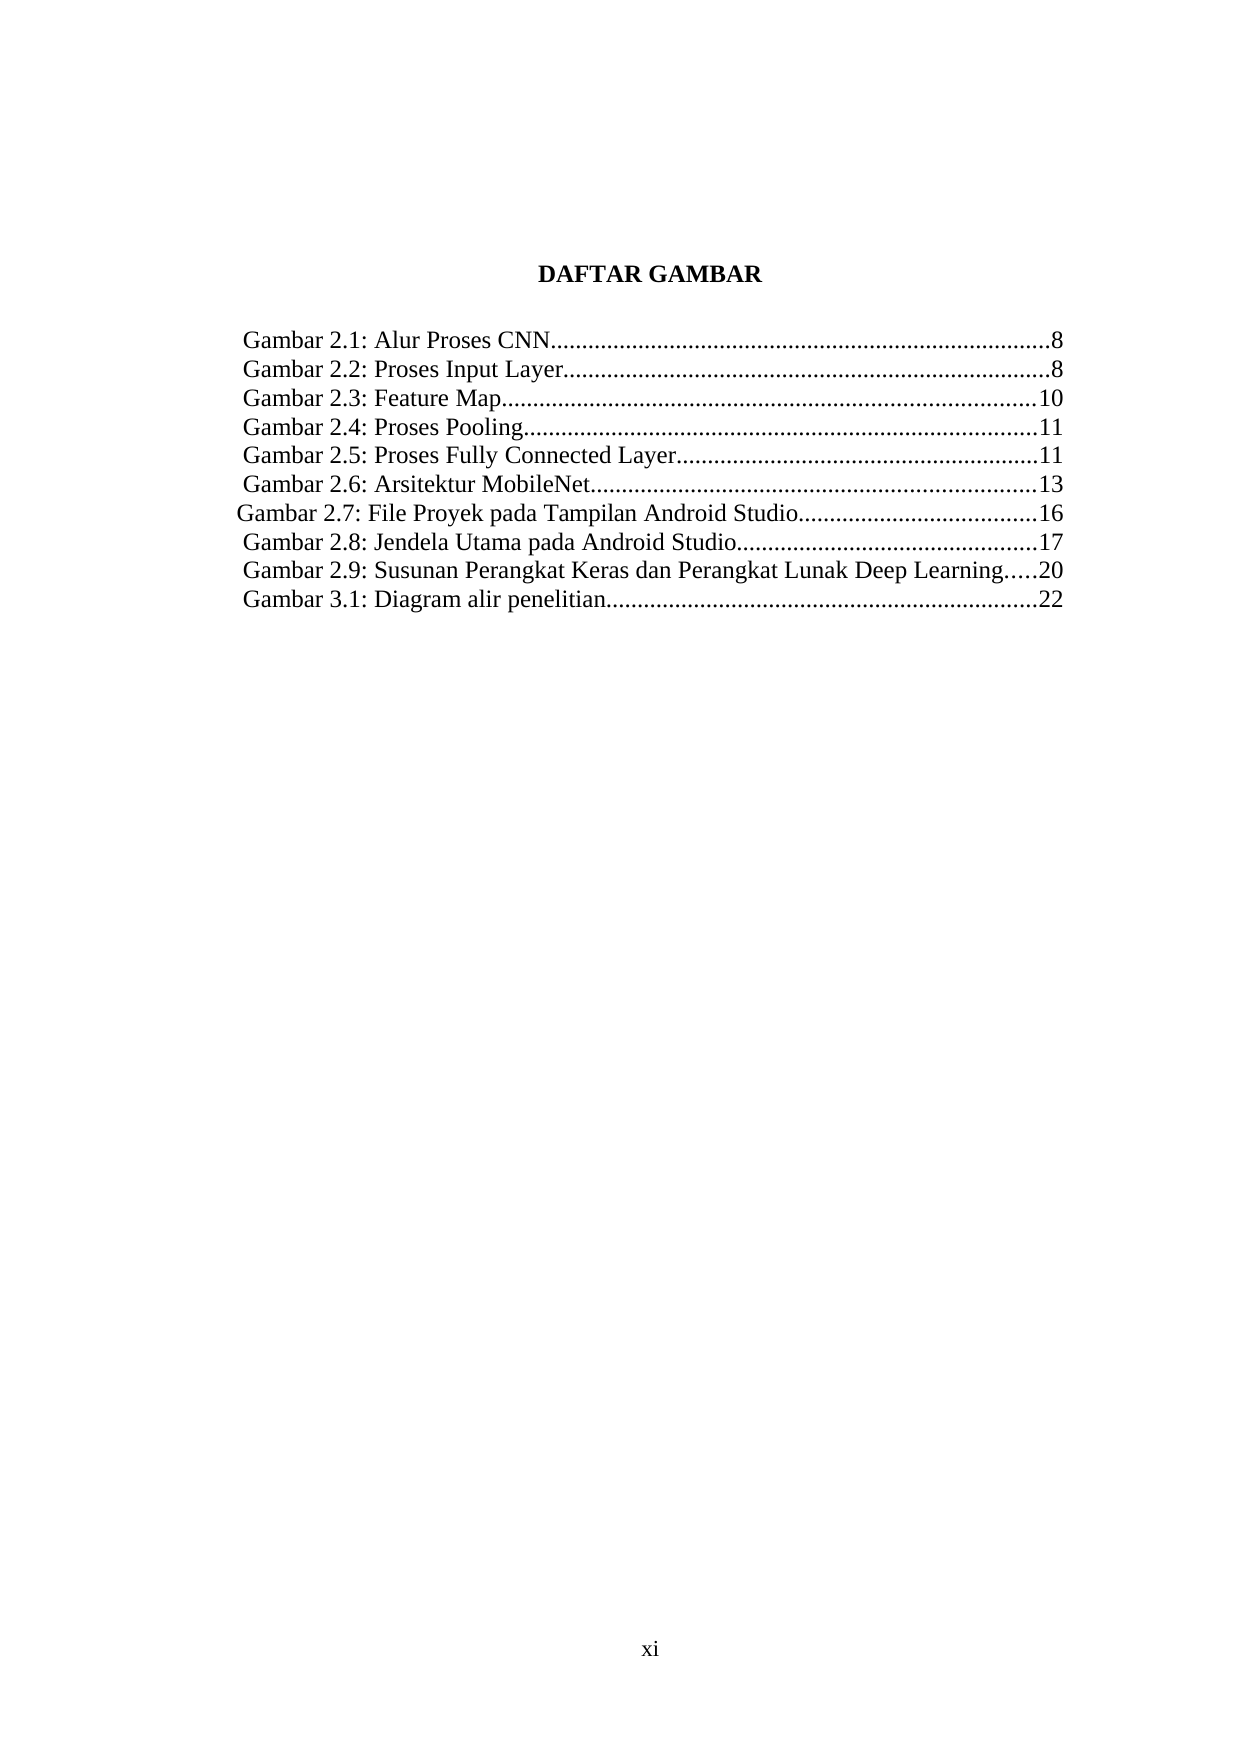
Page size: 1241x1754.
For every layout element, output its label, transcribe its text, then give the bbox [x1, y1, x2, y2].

text Gambar 2.5: Proses Fully Connected Layer 11 [243, 441, 1132, 469]
text Gambar 2.1: Alur Proses CNN 8 [243, 326, 1132, 354]
text xi [169, 1634, 1131, 1661]
text Gambar 2.3: Feature Map 10 [243, 383, 1132, 412]
text Gambar 2.9: Susunan Perangkat Keras dan Perangkat Lunak Deep Learning 20 [243, 556, 1132, 584]
text Gambar 3.1: Diagram alir penelitian 22 [243, 584, 1132, 613]
text Gambar 2.8: Jendela Utama pada Android Studio 17 [243, 527, 1132, 556]
text Gambar 2.7: File Proyek pada Tampilan Android Studio 16 [236, 498, 1132, 527]
text Gambar 2.4: Proses Pooling 11 [243, 412, 1132, 441]
subtitle DAFTAR GAMBAR [169, 259, 1131, 288]
text Gambar 2.6: Arsitektur MobileNet 13 [243, 469, 1132, 498]
text Gambar 2.2: Proses Input Layer 8 [243, 354, 1132, 383]
